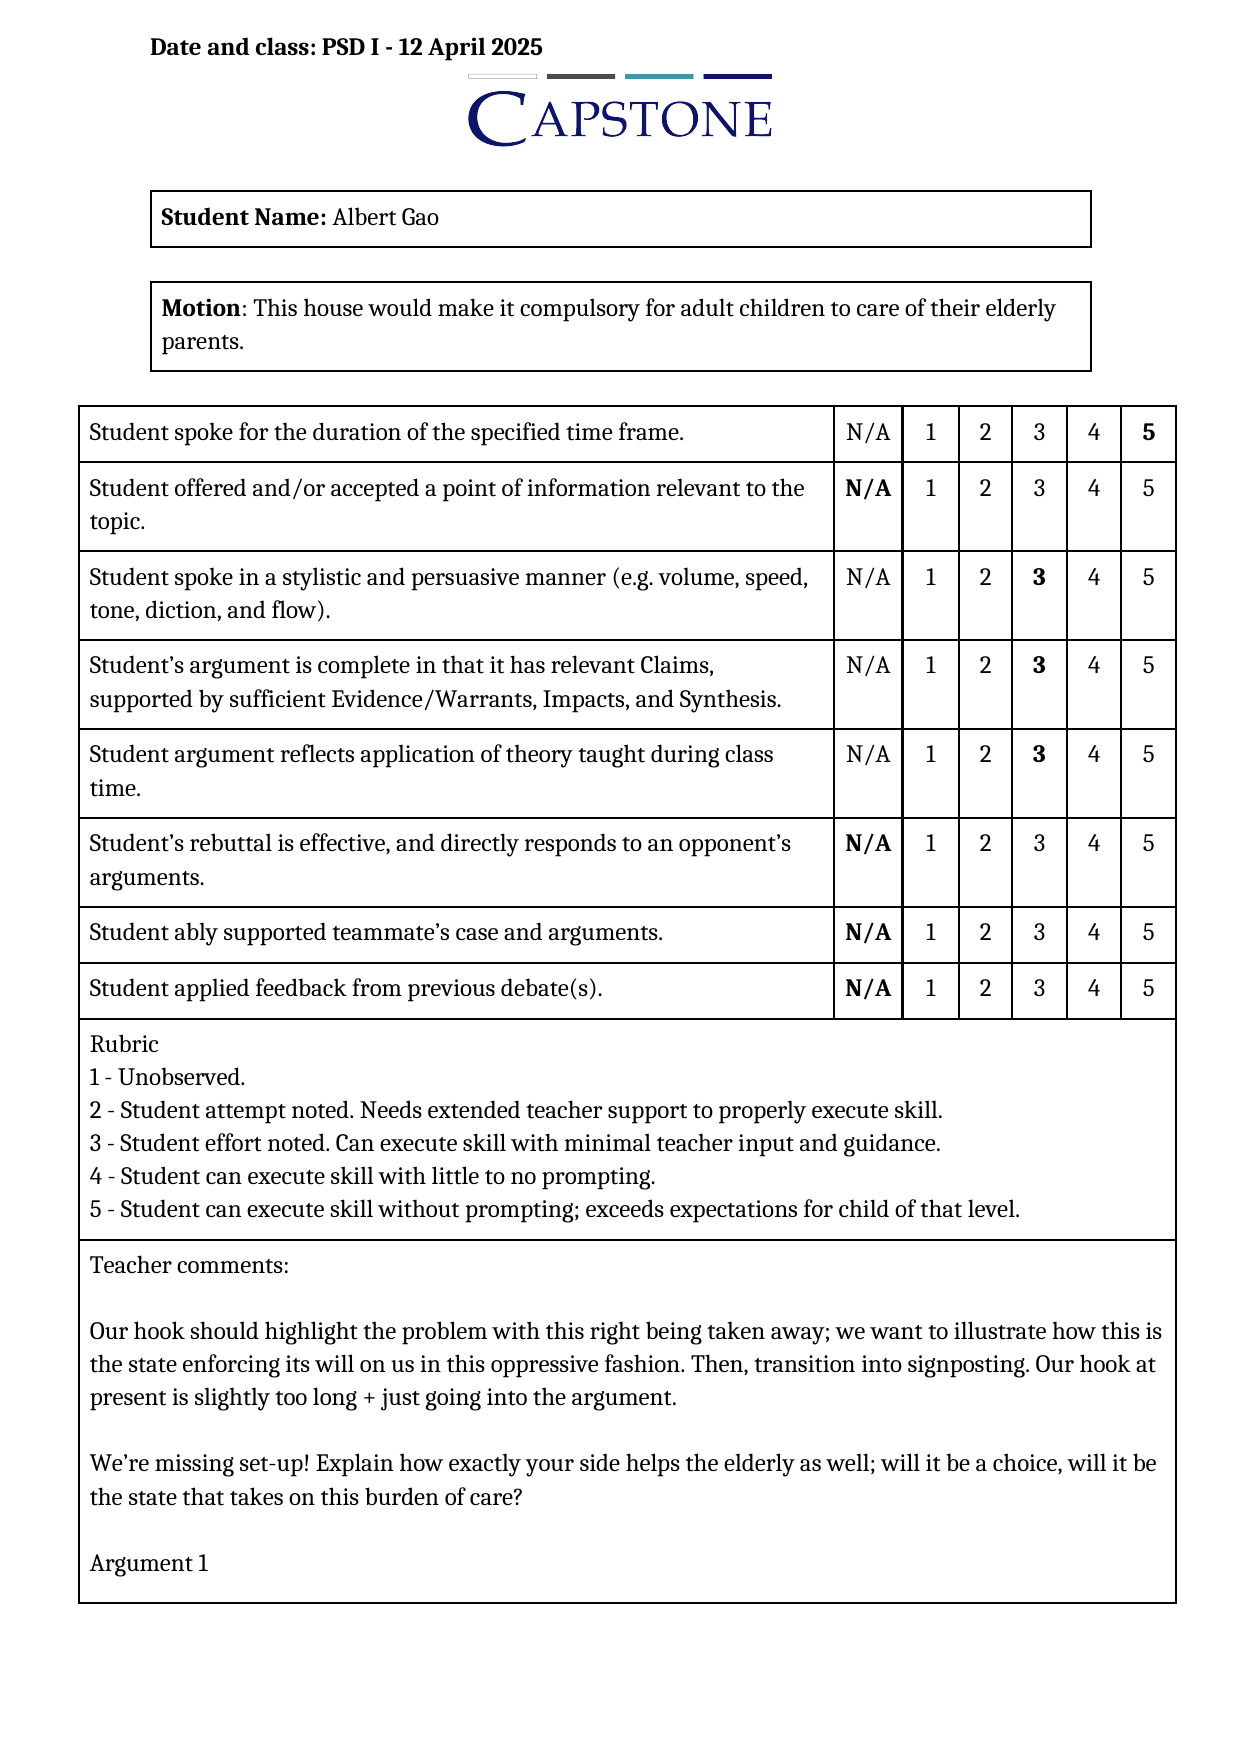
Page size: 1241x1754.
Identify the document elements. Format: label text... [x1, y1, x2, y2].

table_header 1 [904, 407, 958, 461]
table_header 4 [1068, 407, 1120, 461]
table_cell 1 [904, 730, 958, 817]
table_cell 3 [1013, 463, 1066, 550]
table_cell N/A [835, 819, 901, 906]
table_header 2 [960, 407, 1011, 461]
table_cell 3 [1013, 730, 1066, 817]
table_cell 1 [904, 908, 958, 962]
table_cell 4 [1068, 552, 1120, 639]
table_cell 5 [1122, 463, 1175, 550]
table_cell 4 [1068, 641, 1120, 728]
table_cell N/A [835, 730, 901, 817]
table_header Motion: This house would make it compulsory for adult children to care of their elderly parents. [152, 283, 1090, 370]
table_cell 5 [1122, 552, 1175, 639]
table_cell Student argument reflects application of theory taught during class time. [80, 730, 833, 817]
table_cell 2 [960, 552, 1011, 639]
table_cell N/A [835, 463, 901, 550]
table_cell 5 [1122, 819, 1175, 906]
table_cell 1 [904, 552, 958, 639]
table_cell 3 [1013, 819, 1066, 906]
table_cell N/A [835, 641, 901, 728]
table_cell 4 [1068, 964, 1120, 1018]
table_cell 2 [960, 463, 1011, 550]
table_cell Student’s argument is complete in that it has relevant Claims, supported by sufficient Evidence/Warrants, Impacts, and Synthesis. [80, 641, 833, 728]
table_cell 4 [1068, 819, 1120, 906]
table_cell 5 [1122, 641, 1175, 728]
table_cell 5 [1122, 908, 1175, 962]
table_header Student Name: Albert Gao [152, 192, 1090, 246]
table_cell 2 [960, 908, 1011, 962]
table_cell 3 [1013, 964, 1066, 1018]
table_cell 1 [904, 964, 958, 1018]
table_cell 5 [1122, 964, 1175, 1018]
table_cell Student’s rebuttal is effective, and directly responds to an opponent’s arguments. [80, 819, 833, 906]
table_cell 2 [960, 964, 1011, 1018]
table_cell 1 [904, 641, 958, 728]
table_cell 3 [1013, 641, 1066, 728]
table_cell Student applied feedback from previous debate(s). [80, 964, 833, 1018]
picture [460, 66, 781, 153]
table_cell 2 [960, 730, 1011, 817]
table_cell 2 [960, 641, 1011, 728]
table_cell N/A [835, 964, 901, 1018]
table_cell N/A [835, 552, 901, 639]
table_cell 3 [1013, 552, 1066, 639]
table_cell 1 [904, 819, 958, 906]
table_cell N/A [835, 908, 901, 962]
table_cell Student ably supported teammate’s case and arguments. [80, 908, 833, 962]
table_cell Student offered and/or accepted a point of information relevant to the topic. [80, 463, 833, 550]
table_cell 1 [904, 463, 958, 550]
table_cell 4 [1068, 730, 1120, 817]
table_cell 4 [1068, 908, 1120, 962]
table_header 5 [1122, 407, 1175, 461]
table_cell 2 [960, 819, 1011, 906]
table_header N/A [835, 407, 901, 461]
table_header 3 [1013, 407, 1066, 461]
table_cell Student spoke in a stylistic and persuasive manner (e.g. volume, speed, tone, diction, and flow). [80, 552, 833, 639]
table_header Student spoke for the duration of the specified time frame. [80, 407, 833, 461]
table_cell 3 [1013, 908, 1066, 962]
table_cell Rubric 1 - Unobserved. 2 - Student attempt noted. Needs extended teacher support to properly execute skill. 3 - Student effort noted. Can execute skill with minimal teacher input and guidance. 4 - Student can execute skill with little to no prompting. 5 - Student can execute skill without prompting; exceeds expectations for child of that level. [80, 1020, 1175, 1239]
table_cell 5 [1122, 730, 1175, 817]
table_cell 4 [1068, 463, 1120, 550]
